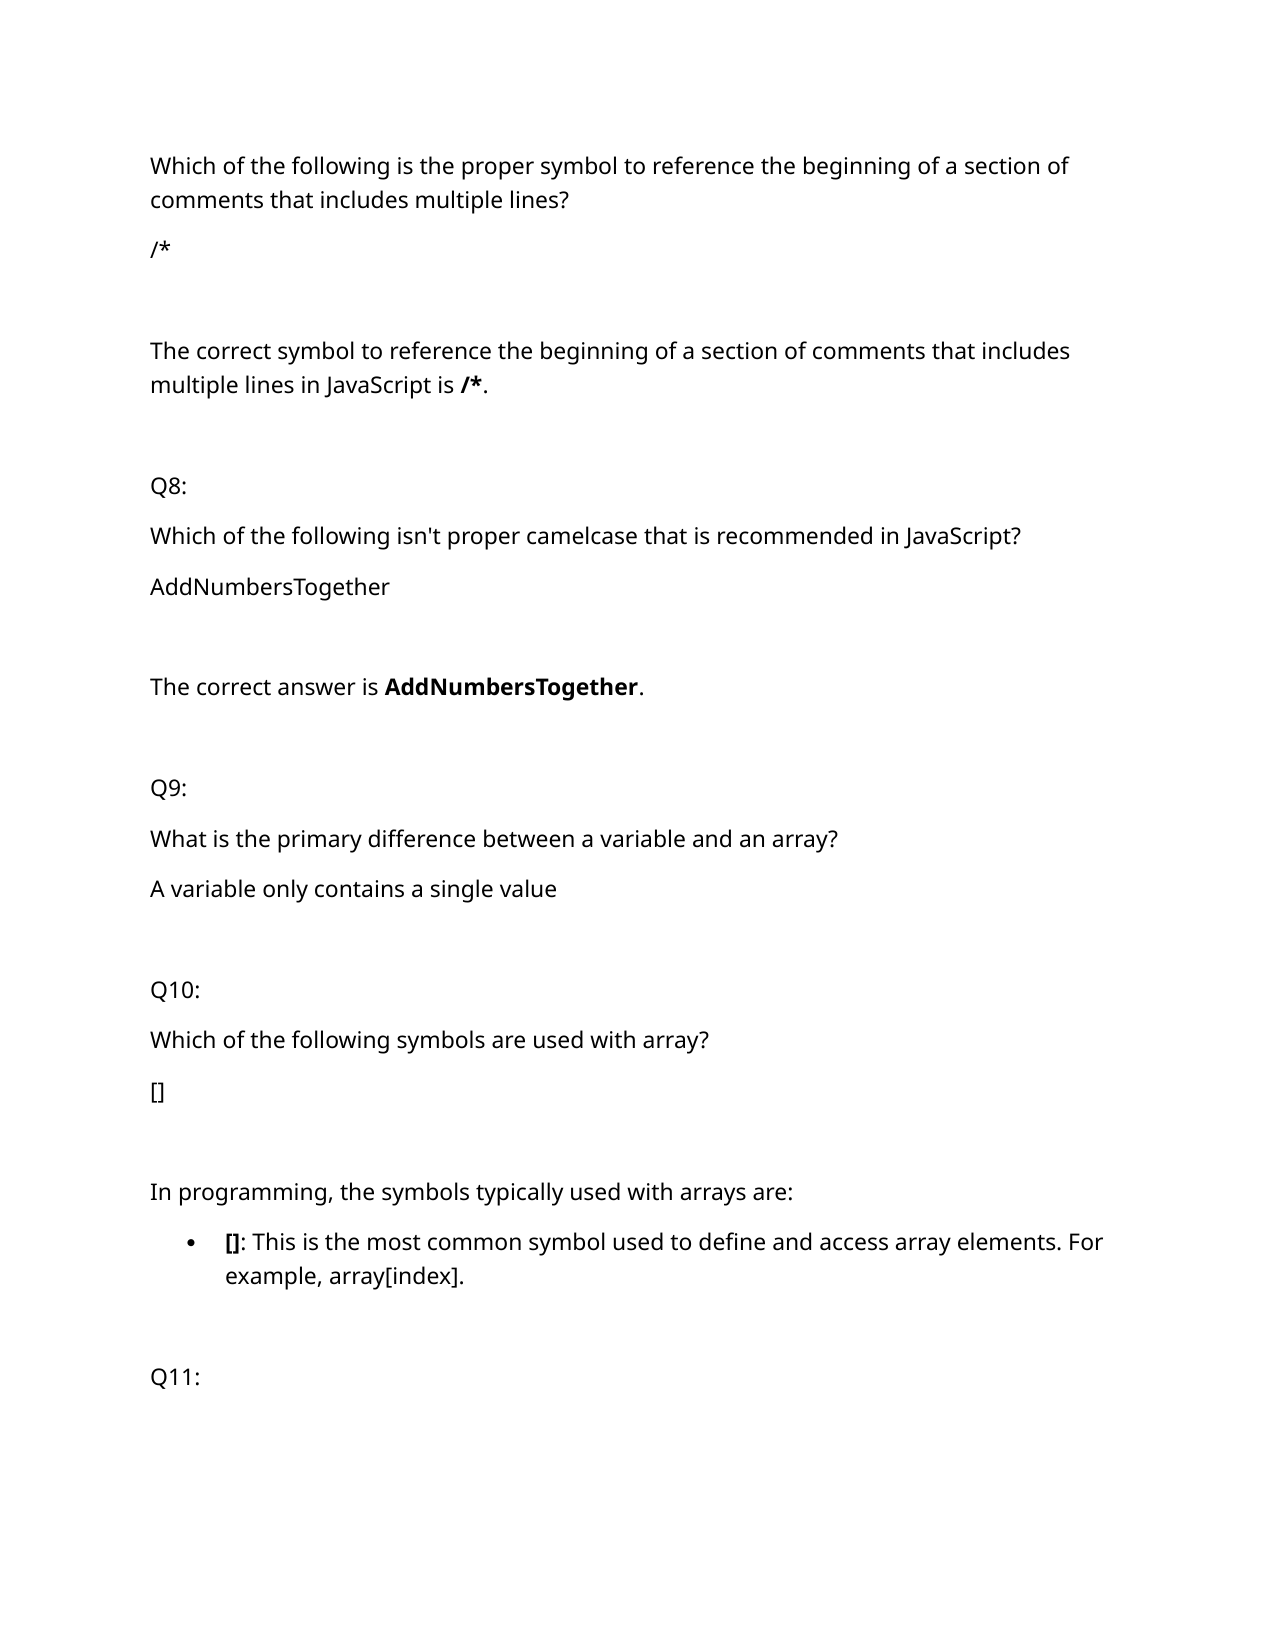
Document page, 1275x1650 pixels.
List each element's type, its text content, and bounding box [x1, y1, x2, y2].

text AddNumbersTogether [150, 570, 1125, 602]
text In programming, the symbols typically used with arrays are: [150, 1175, 1125, 1207]
text Which of the following symbols are used with array? [150, 1024, 1125, 1055]
text Q10: [150, 974, 1125, 1005]
text A variable only contains a single value [150, 873, 1125, 904]
text [] [150, 1074, 1125, 1106]
text Q11: [150, 1360, 1125, 1392]
text What is the primary difference between a variable and an array? [150, 822, 1125, 854]
text The correct symbol to reference the beginning of a section of comments that includes multiple lines in JavaScript is /*. [150, 335, 1125, 400]
list []: This is the most common symbol used to define and access array elements. For example, array[index]. [187, 1226, 1125, 1291]
text The correct answer is AddNumbersTogether. [150, 671, 1125, 702]
text Which of the following isn't proper camelcase that is recommended in JavaScript? [150, 520, 1125, 551]
text Which of the following is the proper symbol to reference the beginning of a section of comments that includes multiple lines? [150, 150, 1125, 215]
text Q9: [150, 772, 1125, 803]
text Q8: [150, 469, 1125, 501]
text /* [150, 234, 1125, 265]
